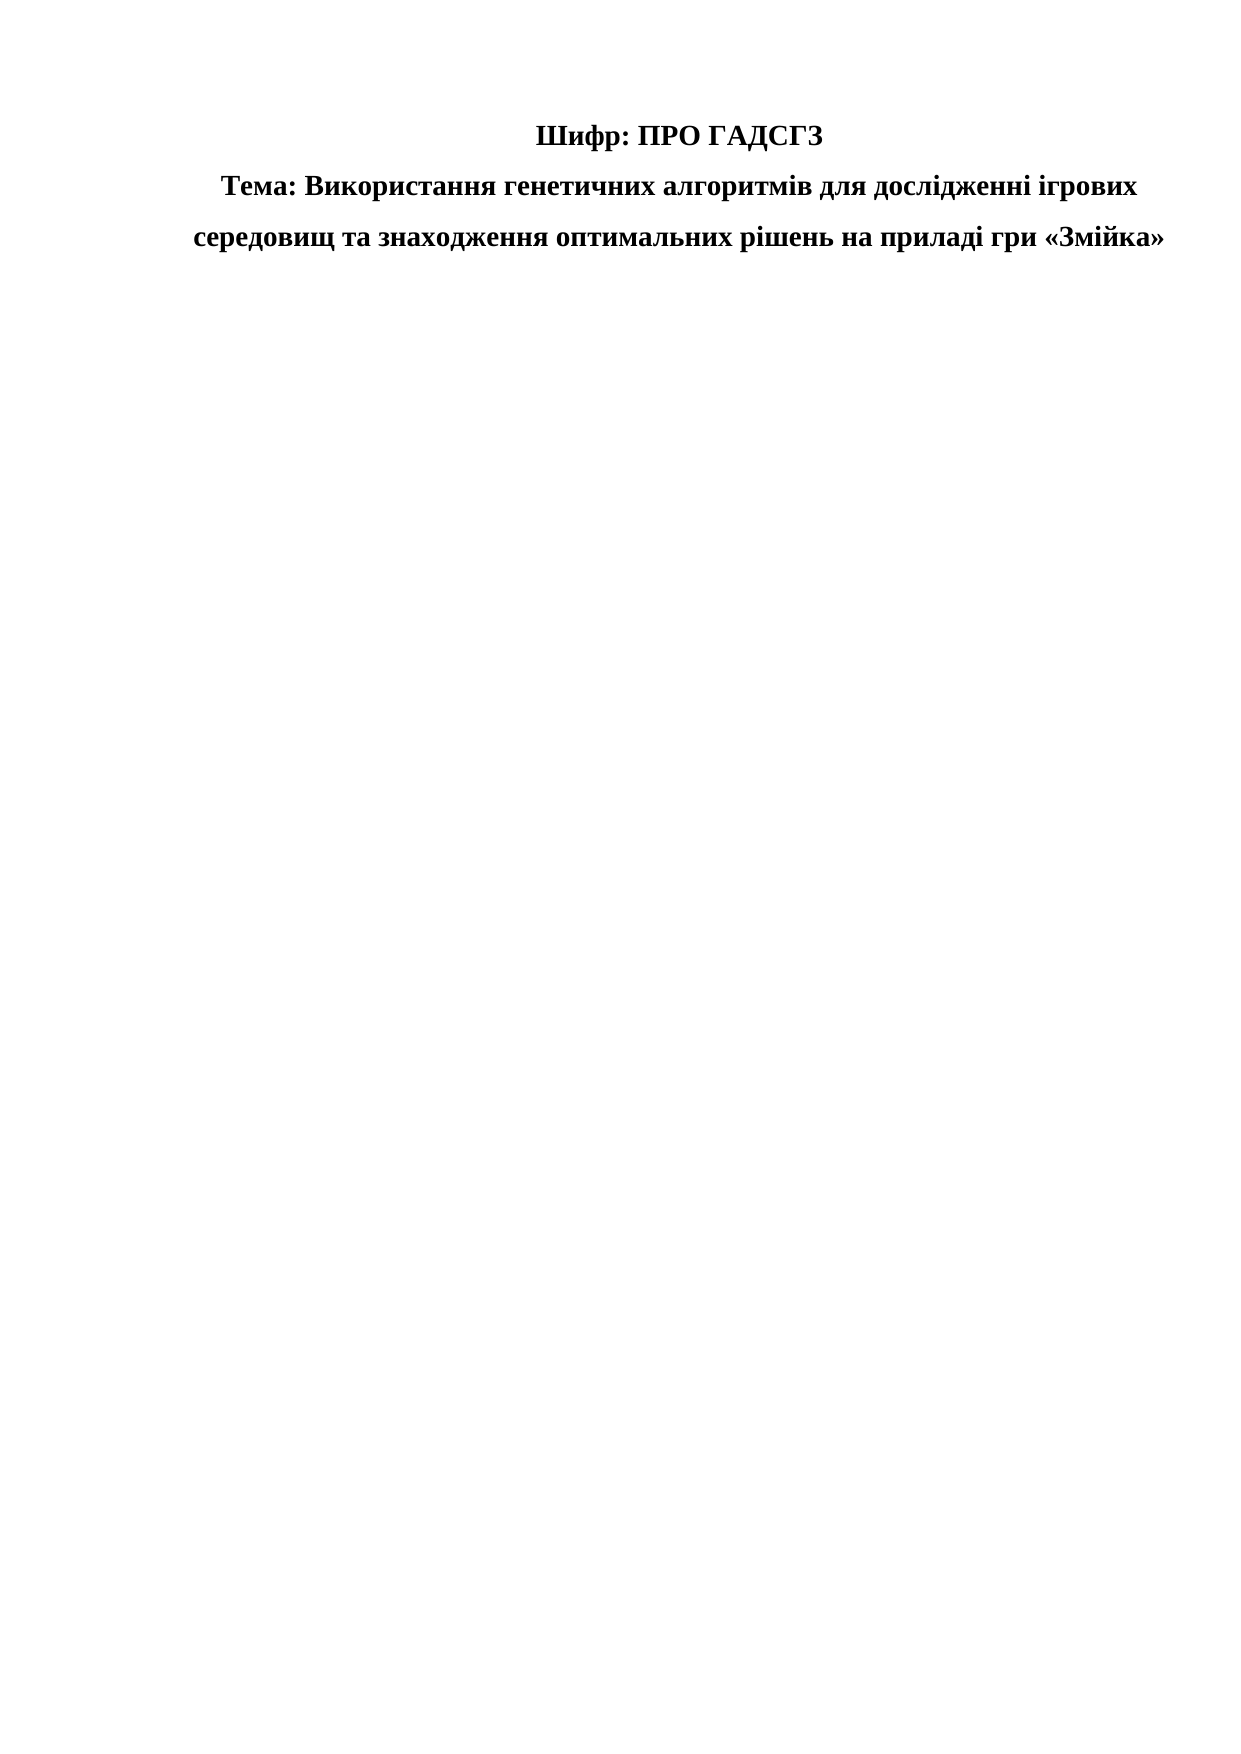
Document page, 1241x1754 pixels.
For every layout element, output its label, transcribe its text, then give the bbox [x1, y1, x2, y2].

text Шифр: ПРО ГАДСГЗ Тема: Використання генетичних алгоритмів для дослідженні ігрових середовищ та знаходження оптимальних рішень на приладі гри «Змійка» [177, 118, 1181, 252]
